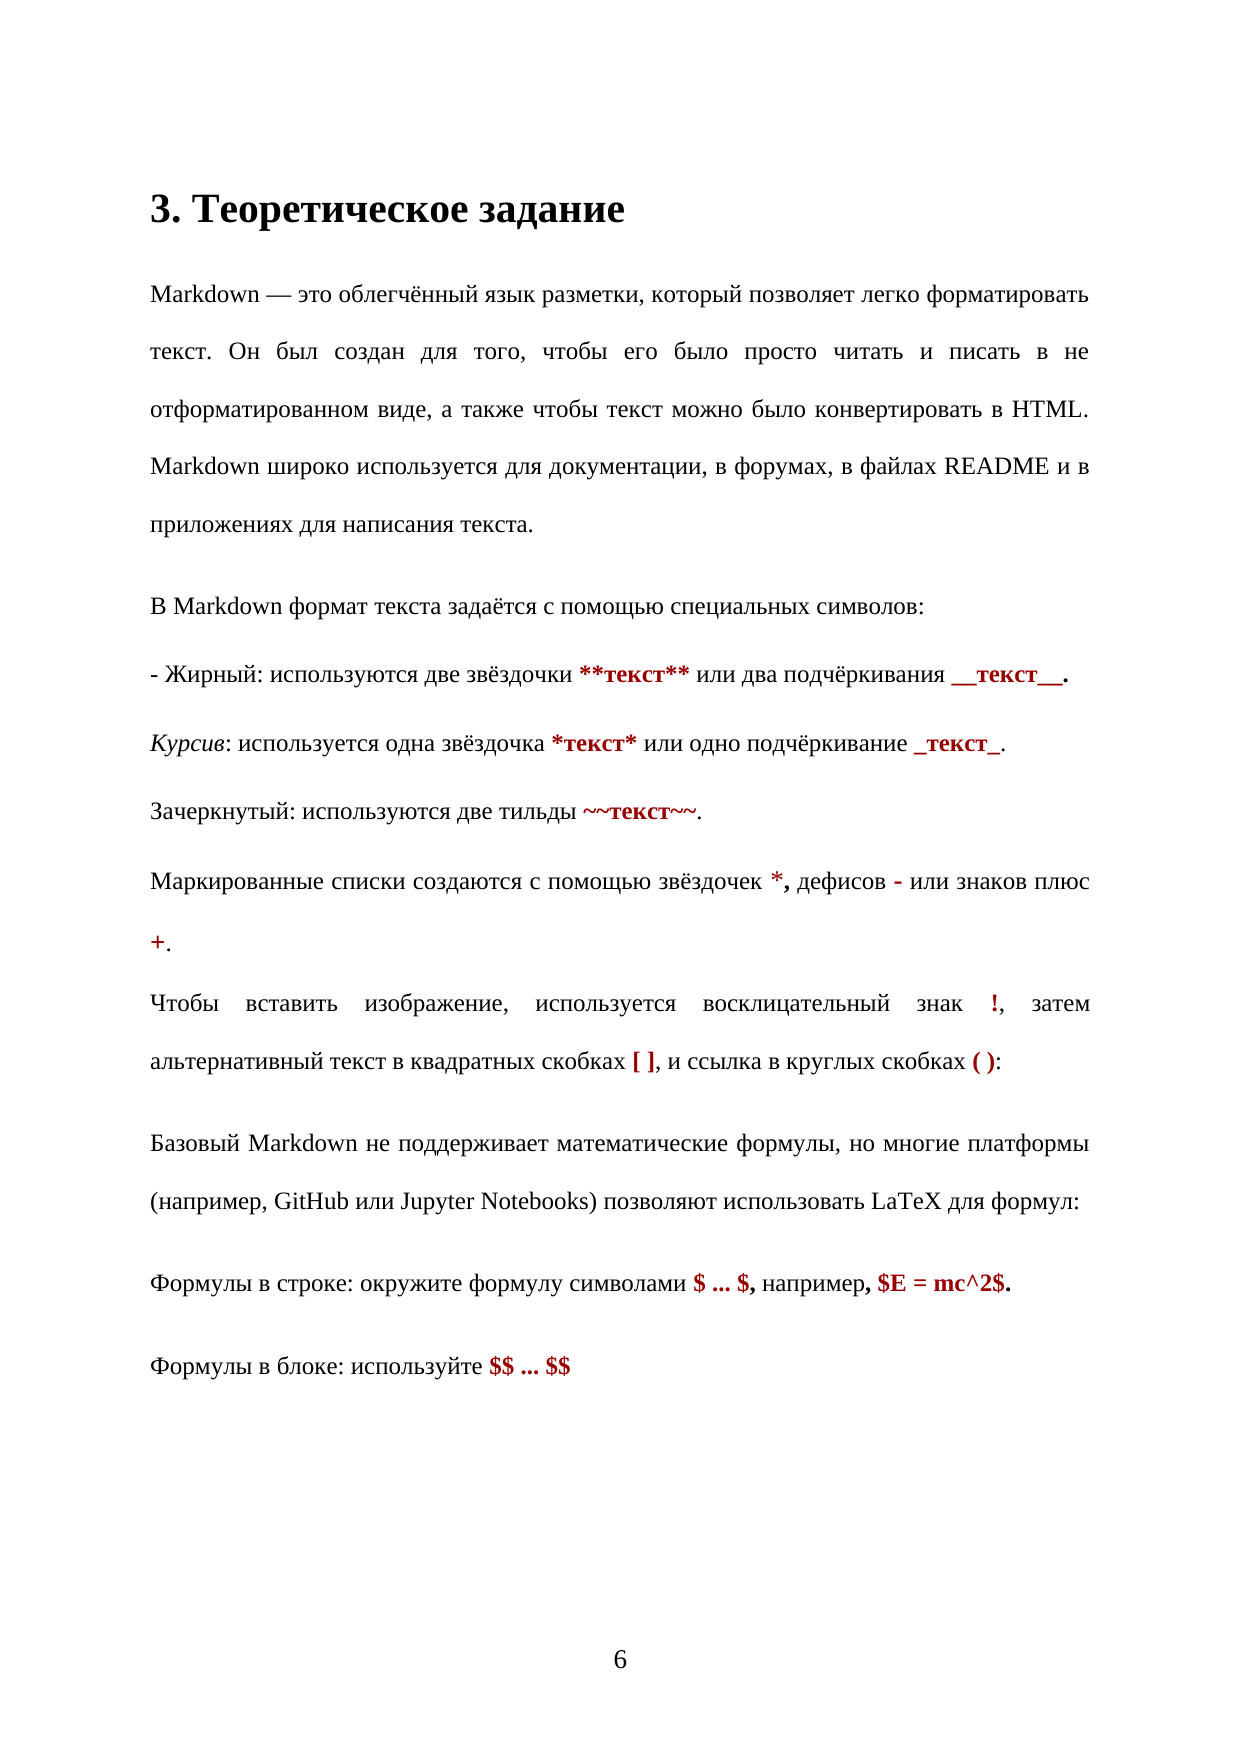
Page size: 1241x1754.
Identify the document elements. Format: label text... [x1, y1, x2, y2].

text Markdown — это облегчённый язык разметки, который позволяет легко форматировать текст. Он был создан для того, чтобы его было просто читать и писать в не отформатированном виде, а также чтобы текст можно было конвертировать в HTML. Markdown широко используется для документации, в форумах, в файлах README и в приложениях для написания текста. [150, 279, 1090, 538]
text Чтобы вставить изображение, используется восклицательный знак !, затем альтернативный текст в квадратных скобках [ ], и ссылка в круглых скобках ( ): [150, 988, 1090, 1075]
text Маркированные списки создаются с помощью звёздочек *, дефисов - или знаков плюс +. [150, 864, 1090, 957]
text Формулы в строке: окружите формулу символами $ ... $, например, $E = mc^2$. [150, 1268, 1090, 1297]
text Зачеркнутый: используются две тильды ~~текст~~. [150, 796, 1090, 824]
text - Жирный: используются две звёздочки **текст** или два подчёркивания __текст__. [150, 659, 1090, 688]
text Курсив: используется одна звёздочка *текст* или одно подчёркивание _текст_. [150, 728, 1090, 756]
text Формулы в блоке: используйте $$ ... $$ [150, 1351, 1090, 1380]
text Базовый Markdown не поддерживает математические формулы, но многие платформы (например, GitHub или Jupyter Notebooks) позволяют использовать LaTeX для формул: [150, 1128, 1090, 1215]
subtitle 3. Теоретическое задание [150, 183, 1090, 231]
text В Markdown формат текста задаётся с помощью специальных символов: [150, 591, 1090, 620]
